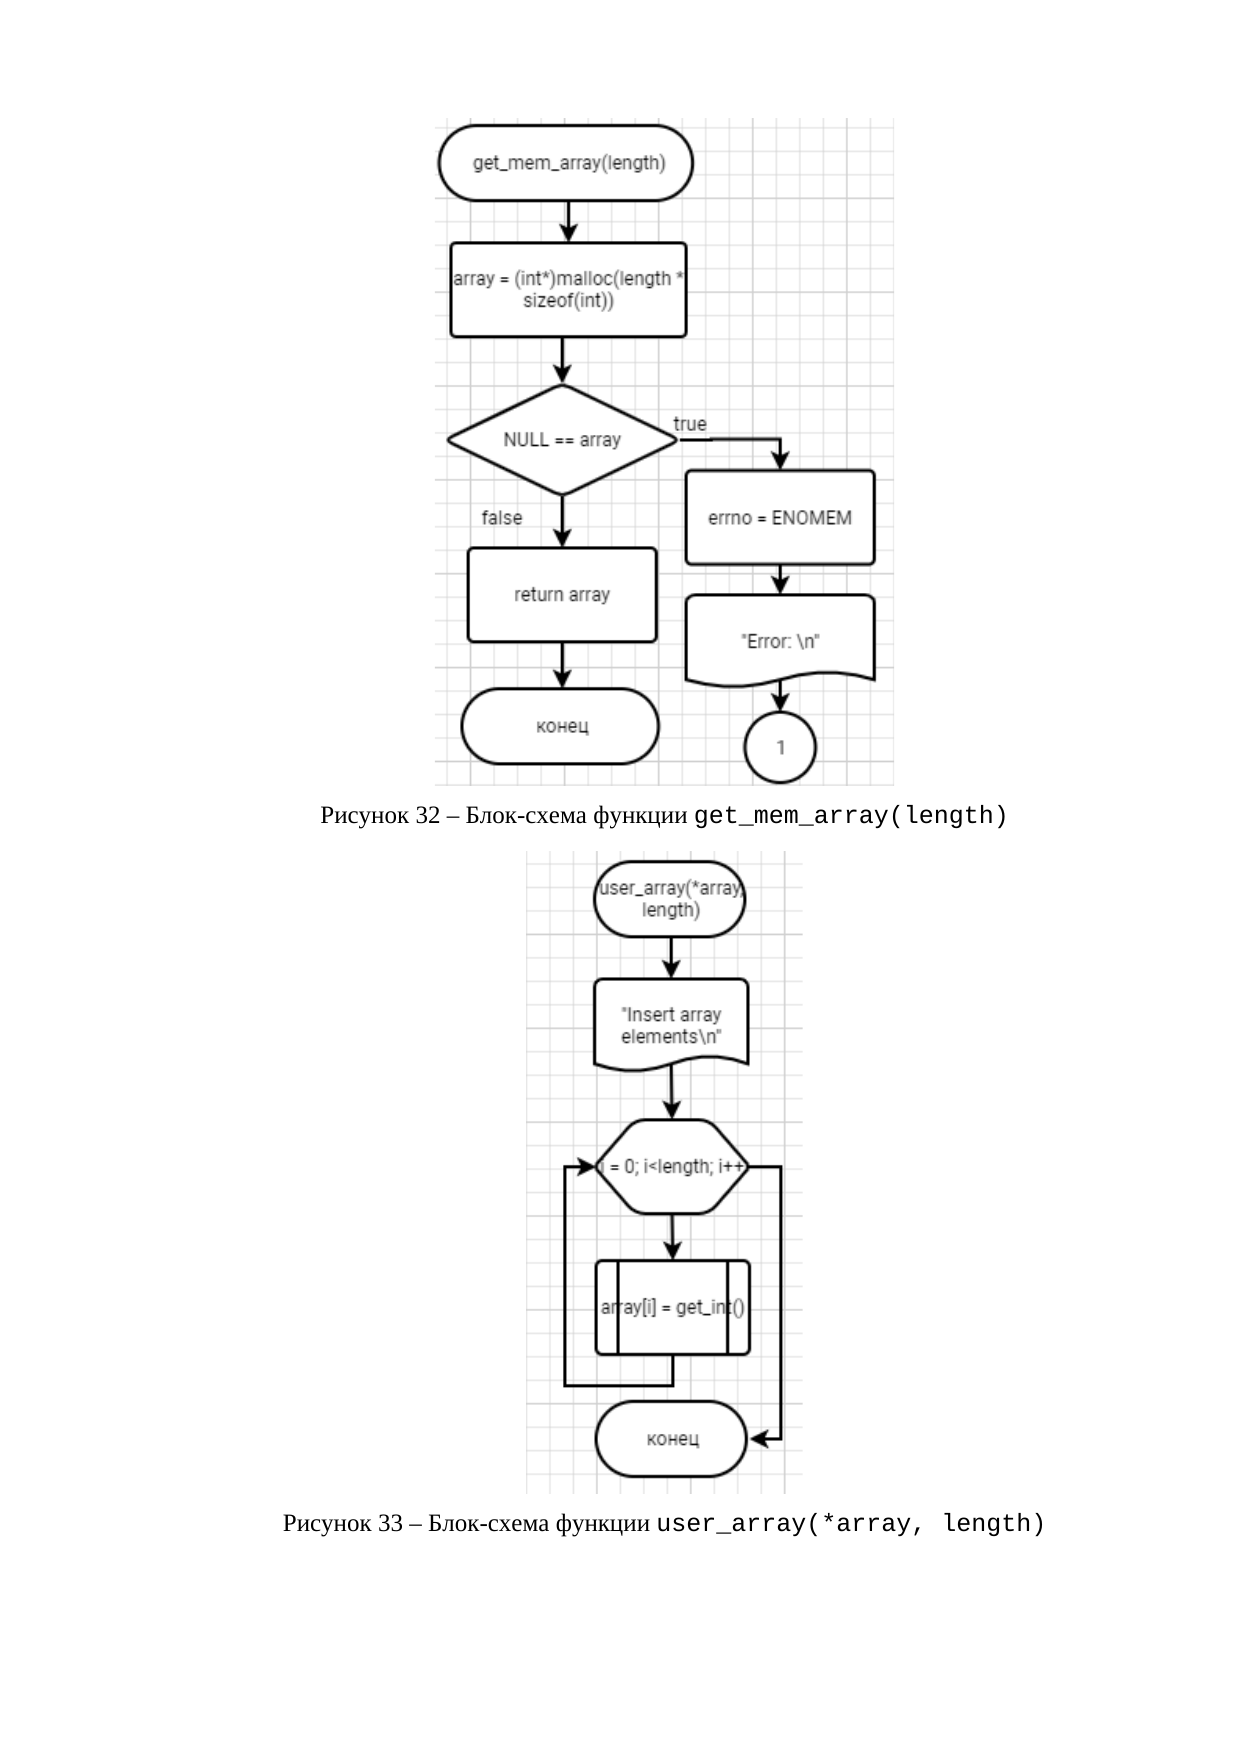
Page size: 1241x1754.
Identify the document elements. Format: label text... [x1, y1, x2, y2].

picture [526, 851, 803, 1494]
picture [434, 118, 895, 786]
text Рисунок 32 – Блок-схема функции get_mem_array(length) [177, 800, 1152, 831]
text Рисунок 33 – Блок-схема функции user_array(*array, length) [177, 1508, 1152, 1539]
